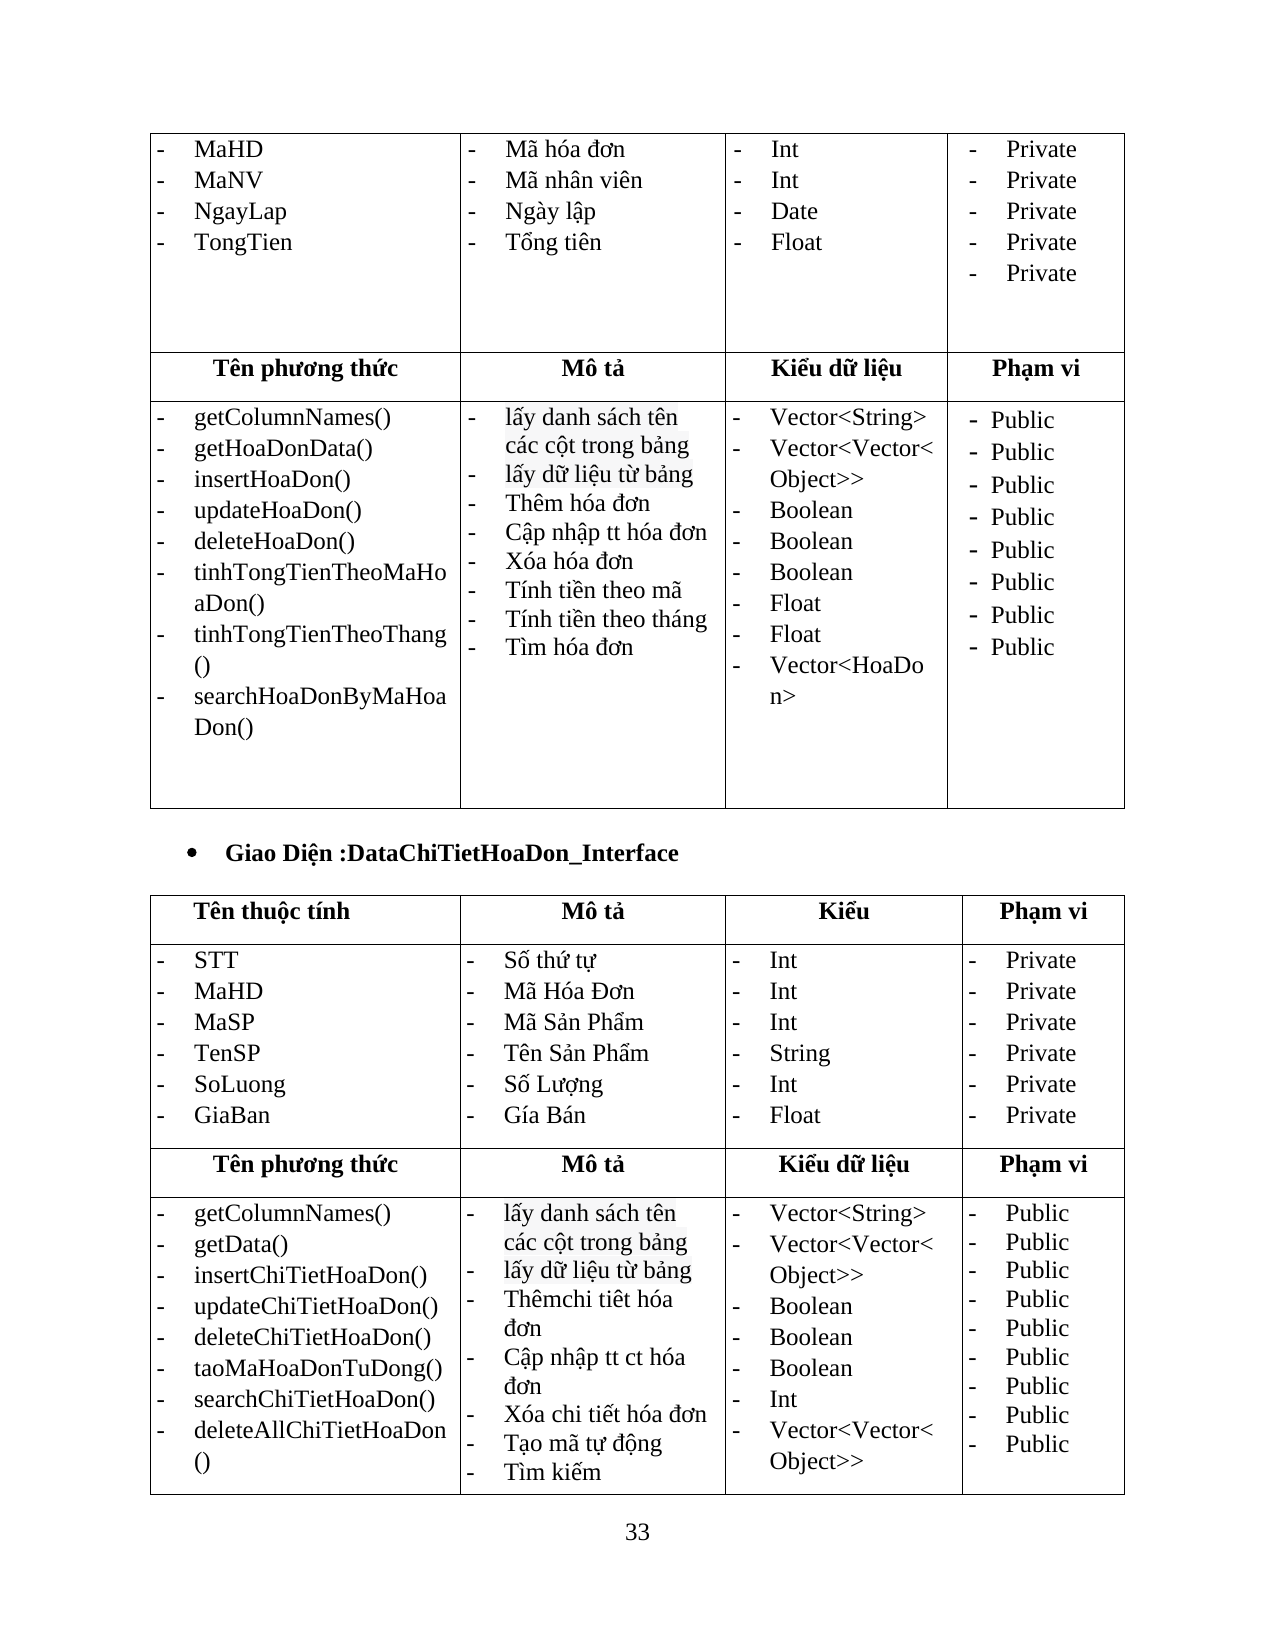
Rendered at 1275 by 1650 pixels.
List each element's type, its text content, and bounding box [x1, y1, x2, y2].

table_cell lấy danh sách tên các cột trong bảng lấy dữ liệu từ bảng Thêm hóa đơn Cập nhập tt hóa đơn Xóa hóa đơn Tính tiền theo mã Tính tiền theo tháng Tìm hóa đơn [461, 402, 725, 808]
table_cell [963, 1198, 1124, 1494]
table_cell MaHD MaNV NgayLap TongTien [151, 134, 460, 352]
table_cell Private Private Private Private Private Private [963, 945, 1124, 1148]
table_header Phạm vi [963, 896, 1124, 944]
table_cell getColumnNames() getHoaDonData() insertHoaDon() updateHoaDon() deleteHoaDon() tinhTongTienTheoMaHoaDon() tinhTongTienTheoThang() searchHoaDonByMaHoaDon() [151, 402, 460, 808]
table_cell Public Public Public Public Public Public Public Public [948, 402, 1124, 808]
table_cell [726, 1198, 962, 1494]
table_cell Mô tả [461, 1149, 725, 1197]
table_cell Phạm vi [948, 353, 1124, 401]
table_cell Int Int Int String Int Float [726, 945, 962, 1148]
table_cell Mã hóa đơn Mã nhân viên Ngày lập Tổng tiên [461, 134, 725, 352]
table_header Mô tả [461, 896, 725, 944]
table_cell Vector<String> Vector<Vector<Object>> Boolean Boolean Boolean Float Float Vector<HoaDon> [726, 402, 947, 808]
list Giao Diện :DataChiTietHoaDon_Interface [187, 838, 1125, 867]
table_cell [461, 1198, 725, 1494]
table_cell Int Int Date Float [726, 134, 947, 352]
table_header Tên thuộc tính [151, 896, 460, 944]
table_cell Kiểu dữ liệu [726, 1149, 962, 1197]
table_cell Tên phương thức [151, 353, 460, 401]
table_cell Kiểu dữ liệu [726, 353, 947, 401]
table_cell Private Private Private Private Private [948, 134, 1124, 352]
table_cell Số thứ tự Mã Hóa Đơn Mã Sản Phẩm Tên Sản Phẩm Số Lượng Gía Bán [461, 945, 725, 1148]
table_header Kiểu [726, 896, 962, 944]
table_cell Mô tả [461, 353, 725, 401]
table_cell STT MaHD MaSP TenSP SoLuong GiaBan [151, 945, 460, 1148]
table_cell Tên phương thức [151, 1149, 460, 1197]
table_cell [151, 1198, 460, 1494]
table_cell Phạm vi [963, 1149, 1124, 1197]
